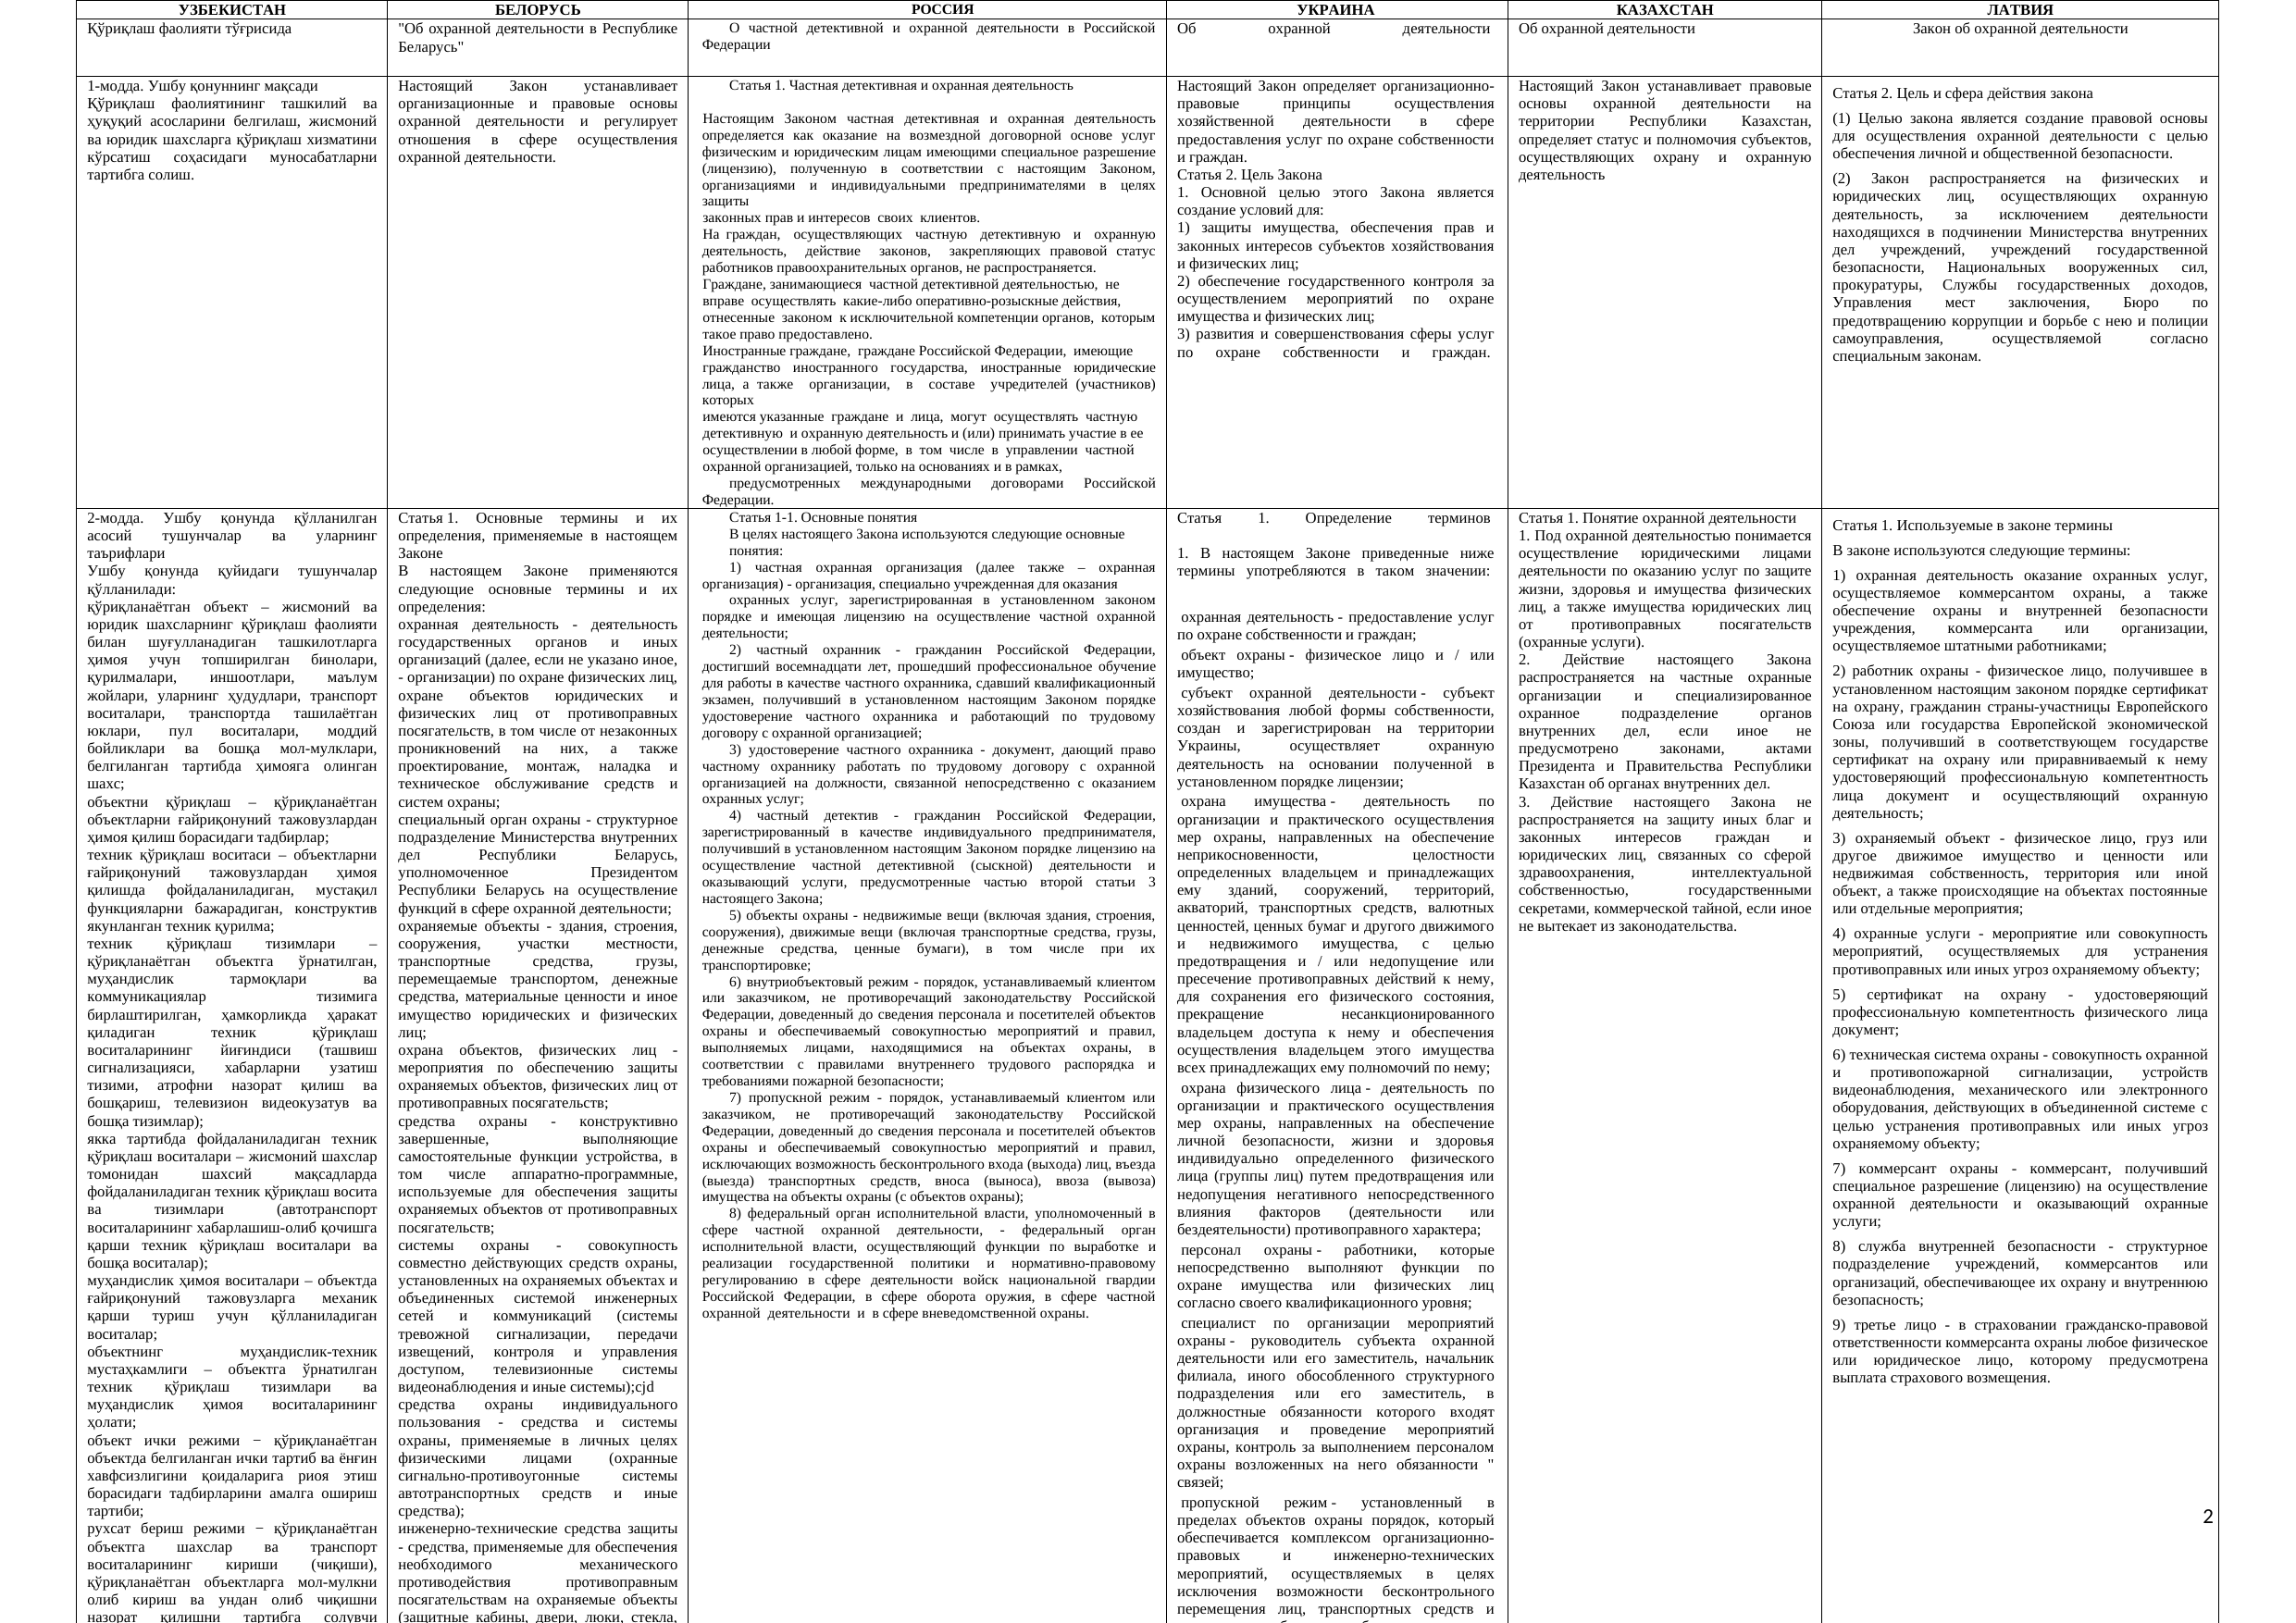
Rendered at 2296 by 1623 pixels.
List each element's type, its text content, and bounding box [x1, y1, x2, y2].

table_cell Статья 1. Используемые в законе термины В законе используются следующие термины: 1) охранная деятельность оказание охранных услуг, осуществляемое коммерсантом охраны, а также обеспечение охраны и внутренней безопасности учреждения, коммерсанта или организации, осуществляемое штатными работниками; 2) работник охраны - физическое лицо, получившее в установленном настоящим законом порядке сертификат на охрану, гражданин страны-участницы Европейского Союза или государства Европейской экономической зоны, получивший в соответствующем государстве сертификат на охрану или приравниваемый к нему удостоверяющий профессиональную компетентность лица документ и осуществляющий охранную деятельность; 3) охраняемый объект - физическое лицо, груз или другое движимое имущество и ценности или недвижимая собственность, территория или иной объект, а также происходящие на объектах постоянные или отдельные мероприятия; 4) охранные услуги - мероприятие или совокупность мероприятий, осуществляемых для устранения противоправных или иных угроз охраняемому объекту; 5) сертификат на охрану - удостоверяющий профессиональную компетентность физического лица документ; 6) техническая система охраны - совокупность охранной и противопожарной сигнализации, устройств видеонаблюдения, механического или электронного оборудования, действующих в объединенной системе с целью устранения противоправных или иных угроз охраняемому объекту; 7) коммерсант охраны - коммерсант, получивший специальное разрешение (лицензию) на осуществление охранной деятельности и оказывающий охранные услуги; 8) служба внутренней безопасности - структурное подразделение учреждений, коммерсантов или организаций, обеспечивающее их охрану и внутреннюю безопасность; 9) третье лицо - в страховании гражданско-правовой ответственности коммерсанта охраны любое физическое или юридическое лицо, которому предусмотрена выплата страхового возмещения. [1822, 509, 2218, 1623]
table_cell Настоящий Закон определяет организационно-правовые принципы осуществления хозяйственной деятельности в сфере предоставления услуг по охране собственности и граждан. Статья 2. Цель Закона 1. Основной целью этого Закона является создание условий для: 1) защиты имущества, обеспечения прав и законных интересов субъектов хозяйствования и физических лиц; 2) обеспечение государственного контроля за осуществлением мероприятий по охране имущества и физических лиц; 3) развития и совершенствования сферы услуг по охране собственности и граждан. [1167, 77, 1508, 508]
table_cell Статья 1. Определение терминов 1. В настоящем Законе приведенные ниже термины употребляются в таком значении: охранная деятельность - предоставление услуг по охране собственности и граждан; объект охраны - физическое лицо и / или имущество; субъект охранной деятельности - субъект хозяйствования любой формы собственности, создан и зарегистрирован на территории Украины, осуществляет охранную деятельность на основании полученной в установленном порядке лицензии; охрана имущества - деятельность по организации и практического осуществления мер охраны, направленных на обеспечение неприкосновенности, целостности определенных владельцем и принадлежащих ему зданий, сооружений, территорий, акваторий, транспортных средств, валютных ценностей, ценных бумаг и другого движимого и недвижимого имущества, с целью предотвращения и / или недопущение или пресечение противоправных действий к нему, для сохранения его физического состояния, прекращение несанкционированного владельцем доступа к нему и обеспечения осуществления владельцем этого имущества всех принадлежащих ему полномочий по нему; охрана физического лица - деятельность по организации и практического осуществления мер охраны, направленных на обеспечение личной безопасности, жизни и здоровья индивидуально определенного физического лица (группы лиц) путем предотвращения или недопущения негативного непосредственного влияния факторов (деятельности или бездеятельности) противоправного характера; персонал охраны - работники, которые непосредственно выполняют функции по охране имущества или физических лиц согласно своего квалификационного уровня; специалист по организации мероприятий охраны - руководитель субъекта охранной деятельности или его заместитель, начальник филиала, иного обособленного структурного подразделения или его заместитель, в должностные обязанности которого входят организация и проведение мероприятий охраны, контроль за выполнением персоналом охраны возложенных на него обязанности " связей; пропускной режим - установленный в пределах объектов охраны порядок, который обеспечивается комплексом организационно-правовых и инженерно-технических мероприятий, осуществляемых в целях исключения возможности бесконтрольного перемещения лиц, транспортных средств и имущества на объекты и с объектов охраны; режим - порядок, установленный в пределах объектов охраны, обеспечиваемый совокупностью мероприятий и правил внутреннего распорядка, обязательных для исполнения лицами, которые на них находятся; транспорт реагирования - транспортное средство, находящееся в собственности субъекта охранной деятельности, предназначен для обеспечения немедленного реагирования персонала охраны на противоправные действия в отношении объекта охраны или на события и обстоятельства, которые наносят (могут нанести) имущественного ущерба либо создают возможную угрозу личной безопасности граждан или персонала охраны на объектах охраны; технические средства охраны - технические средства, используемые при осуществлении охранной деятельности: системы, приборы и оборудование для обнаружения, оповещения и предупреждения о наличии опасности для жизни людей и / или имущества; пункт централизованного наблюдения - центр с работающим персоналом, который наблюдает за состоянием систем передачи тревожных извещений. [1167, 509, 1508, 1623]
table_cell Статья 1. Понятие охранной деятельности 1. Под охранной деятельностью понимается осуществление юридическими лицами деятельности по оказанию услуг по защите жизни, здоровья и имущества физических лиц, а также имущества юридических лиц от противоправных посягательств (охранные услуги). 2. Действие настоящего Закона распространяется на частные охранные организации и специализированное охранное подразделение органов внутренних дел, если иное не предусмотрено законами, актами Президента и Правительства Республики Казахстан об органах внутренних дел. 3. Действие настоящего Закона не распространяется на защиту иных благ и законных интересов граждан и юридических лиц, связанных со сферой здравоохранения, интеллектуальной собственностью, государственными секретами, коммерческой тайной, если иное не вытекает из законодательства. [1508, 509, 1821, 1623]
table_cell Закон об охранной деятельности [1822, 19, 2218, 76]
table_cell Статья 2. Цель и сфера действия закона (1) Целью закона является создание правовой основы для осуществления охранной деятельности с целью обеспечения личной и общественной безопасности. (2) Закон распространяется на физических и юридических лиц, осуществляющих охранную деятельность, за исключением деятельности находящихся в подчинении Министерства внутренних дел учреждений, учреждений государственной безопасности, Национальных вооруженных сил, прокуратуры, Службы государственных доходов, Управления мест заключения, Бюро по предотвращению коррупции и борьбе с нею и полиции самоуправления, осуществляемой согласно специальным законам. [1822, 77, 2218, 508]
table_cell 2-модда. Ушбу қонунда қўлланилган асосий тушунчалар ва уларнинг таърифлари Ушбу қонунда қуйидаги тушунчалар қўлланилади: қўриқланаётган объект – жисмоний ва юридик шахсларнинг қўриқлаш фаолияти билан шуғулланадиган ташкилотларга ҳимоя учун топширилган бинолари, қурилмалари, иншоотлари, маълум жойлари, уларнинг ҳудудлари, транспорт воситалари, транспортда ташилаётган юклари, пул воситалари, моддий бойликлари ва бошқа мол-мулклари, белгиланган тартибда ҳимояга олинган шахс; объектни қўриқлаш – қўриқланаётган объектларни ғайриқонуний тажовузлардан ҳимоя қилиш борасидаги тадбирлар; техник қўриқлаш воситаси – объектларни ғайриқонуний тажовузлардан ҳимоя қилишда фойдаланиладиган, мустақил функцияларни бажарадиган, конструктив якунланган техник қурилма; техник қўриқлаш тизимлари – қўриқланаётган объектга ўрнатилган, муҳандислик тармоқлари ва коммуникациялар тизимига бирлаштирилган, ҳамкорликда ҳаракат қиладиган техник қўриқлаш воситаларининг йиғиндиси (ташвиш сигнализацияси, хабарларни узатиш тизими, атрофни назорат қилиш ва бошқариш, телевизион видеокузатув ва бошқа тизимлар); якка тартибда фойдаланиладиган техник қўриқлаш воситалари – жисмоний шахслар томонидан шахсий мақсадларда фойдаланиладиган техник қўриқлаш восита ва тизимлари (автотранспорт воситаларининг хабарлашиш-олиб қочишга қарши техник қўриқлаш воситалари ва бошқа воситалар); муҳандислик ҳимоя воситалари – объектда ғайриқонуний тажовузларга механик қарши туриш учун қўлланиладиган воситалар; объектнинг муҳандислик-техник мустаҳкамлиги – объектга ўрнатилган техник қўриқлаш тизимлари ва муҳандислик ҳимоя воситаларининг ҳолати; объект ички режими − қўриқланаётган объектда белгиланган ички тартиб ва ёнғин хавфсизлигини қоидаларига риоя этиш борасидаги тадбирларини амалга ошириш тартиби; рухсат бериш режими − қўриқланаётган объектга шахслар ва транспорт воситаларининг кириши (чиқиши), қўриқланаётган объектларга мол-мулкни олиб кириш ва ундан олиб чиқишни назорат қилишни тартибга солувчи қоидалар йиғиндиси; махсус қўриқлаш органи – Ўзбекистон Республикаси Миллий гвардиясининг қўриқлаш фаолияти соҳасидаги вазифалар ва функцияларни амалга оширишга ваколат берилган таркибий бўлинмаси; давлат органлари қўриқлаш бўлинмалари – Ўзбекистон Республикаси Президенти давлат хавфсизлиги хизмати, Ўзбекистон Республикаси Миллий гвардияси, Мудофаа вазирлиги, Ички ишлар вазирлиги, Давлат хавфсизлик хизмати, Фавқулодда вазиятлар вазирлиги, Давлат божхона қўмитаси ва уларга бўйсунувчи юридик шахслар таркибидаги, шартнома асосида ёки идоравий қўриқлаш услубида қўриқлаш фаолиятини амалга оширувчи бўлинмалар; идоравий ҳарбийлаштирилган қўриқлаш – республика давлат ва хўжалик бошқаруви органлари, маҳаллий давлат ҳокимияти органлари ва бошқа ташкилотларнинг объектлар ва мол-мулкни ғайриқонуний тажовузлардан қўриқлаш ҳамда ҳимоя қилиш бўйича махсус вазифаларни бажариш учун ташкил этиладиган, хизмат жараёнида хизмат қуроли ва махсус воситалардан фойдаланиш ҳуқуқига эга бўлган, юридик шахс бўлмаган таркибий бўлинмаси; идоравий қоровуллик – республика давлат ва хўжалик бошқаруви органлари, маҳаллий давлат ҳокимияти органлари, бошқа ташкилотлар, тадбиркорлик субъектларининг объектлар ва мол-мулкни ғайриқонуний тажовузлардан қўриқлаш учун ташкил этиладиган, хизмат жараёнида махсус воситалардан фойдаланиш ҳуқуқига эга бўлган, юридик шахс бўлмаган таркибий бўлинмаси ёки ушбу вазифа юклатилган ходими; хусусий қўриқлаш корхоналари – техник қўриқлаш воситалари ва тизимларини лойиҳалаштириш, ўрнатиш ва уларга хизмат кўрсатиш, ушбу йўналишларда маслаҳатлар бериш борасида хизмат кўрсатишга ихтисослашган, мазкур фаолият учун лицензияга эга бўлган, юридик шахс мақомидаги хусусий корхона; буюртмачи – шартнома асосида қўриқлаш фаолиятини амалга оширувчи субъектлар хизматларидан фойдаланувчи жисмоний ва юридик шахслар. [77, 509, 387, 1623]
table_header РОССИЯ [689, 1, 1166, 19]
table_cell Об охранной деятельности [1508, 19, 1821, 76]
table_header БЕЛОРУСЬ [388, 1, 688, 19]
table_cell "Об охранной деятельности в Республике Беларусь" [388, 19, 688, 76]
table_cell Об охранной деятельности [1167, 19, 1508, 76]
table_cell Настоящий Закон устанавливает организационные и правовые основы охранной деятельности и регулирует отношения в сфере осуществления охранной деятельности. [388, 77, 688, 508]
table_header УЗБЕКИСТАН [77, 1, 387, 19]
table_cell 1-модда. Ушбу қонуннинг мақсади Қўриқлаш фаолиятининг ташкилий ва ҳуқуқий асосларини белгилаш, жисмоний ва юридик шахсларга қўриқлаш хизматини кўрсатиш соҳасидаги муносабатларни тартибга солиш. [77, 77, 387, 508]
table_cell Статья 1-1. Основные понятия В целях настоящего Закона используются следующие основные понятия: 1) частная охранная организация (далее также – охранная организация) - организация, специально учрежденная для оказания охранных услуг, зарегистрированная в установленном законом порядке и имеющая лицензию на осуществление частной охранной деятельности; 2) частный охранник - гражданин Российской Федерации, достигший восемнадцати лет, прошедший профессиональное обучение для работы в качестве частного охранника, сдавший квалификационный экзамен, получивший в установленном настоящим Законом порядке удостоверение частного охранника и работающий по трудовому договору с охранной организацией; 3) удостоверение частного охранника - документ, дающий право частному охраннику работать по трудовому договору с охранной организацией на должности, связанной непосредственно с оказанием охранных услуг; 4) частный детектив - гражданин Российской Федерации, зарегистрированный в качестве индивидуального предпринимателя, получивший в установленном настоящим Законом порядке лицензию на осуществление частной детективной (сыскной) деятельности и оказывающий услуги, предусмотренные частью второй статьи 3 настоящего Закона; 5) объекты охраны - недвижимые вещи (включая здания, строения, сооружения), движимые вещи (включая транспортные средства, грузы, денежные средства, ценные бумаги), в том числе при их транспортировке; 6) внутриобъектовый режим - порядок, устанавливаемый клиентом или заказчиком, не противоречащий законодательству Российской Федерации, доведенный до сведения персонала и посетителей объектов охраны и обеспечиваемый совокупностью мероприятий и правил, выполняемых лицами, находящимися на объектах охраны, в соответствии с правилами внутреннего трудового распорядка и требованиями пожарной безопасности; 7) пропускной режим - порядок, устанавливаемый клиентом или заказчиком, не противоречащий законодательству Российской Федерации, доведенный до сведения персонала и посетителей объектов охраны и обеспечиваемый совокупностью мероприятий и правил, исключающих возможность бесконтрольного входа (выхода) лиц, въезда (выезда) транспортных средств, вноса (выноса), ввоза (вывоза) имущества на объекты охраны (с объектов охраны); 8) федеральный орган исполнительной власти, уполномоченный в сфере частной охранной деятельности, - федеральный орган исполнительной власти, осуществляющий функции по выработке и реализации государственной политики и нормативно-правовому регулированию в сфере деятельности войск национальной гвардии Российской Федерации, в сфере оборота оружия, в сфере частной охранной деятельности и в сфере вневедомственной охраны. [689, 509, 1166, 1623]
table_cell О частной детективной и охранной деятельности в Российской Федерации [689, 19, 1166, 76]
table_cell Қўриқлаш фаолияти тўғрисида [77, 19, 387, 76]
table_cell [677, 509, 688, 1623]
table_cell Статья 1. Частная детективная и охранная деятельность Настоящим Законом частная детективная и охранная деятельность определяется как оказание на возмездной договорной основе услуг физическим и юридическим лицам имеющими специальное разрешение (лицензию), полученную в соответствии с настоящим Законом, организациями и индивидуальными предпринимателями в целях защиты законных прав и интересов своих клиентов. На граждан, осуществляющих частную детективную и охранную деятельность, действие законов, закрепляющих правовой статус работников правоохранительных органов, не распространяется. Граждане, занимающиеся частной детективной деятельностью, не вправе осуществлять какие-либо оперативно-розыскные действия, отнесенные законом к исключительной компетенции органов, которым такое право предоставлено. Иностранные граждане, граждане Российской Федерации, имеющие гражданство иностранного государства, иностранные юридические лица, а также организации, в составе учредителей (участников) которых имеются указанные граждане и лица, могут осуществлять частную детективную и охранную деятельность и (или) принимать участие в ее осуществлении в любой форме, в том числе в управлении частной охранной организацией, только на основаниях и в рамках, предусмотренных международными договорами Российской Федерации. [689, 77, 1166, 508]
table_cell Настоящий Закон устанавливает правовые основы охранной деятельности на территории Республики Казахстан, определяет статус и полномочия субъектов, осуществляющих охрану и охранную деятельность [1508, 77, 1821, 508]
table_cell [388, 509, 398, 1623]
